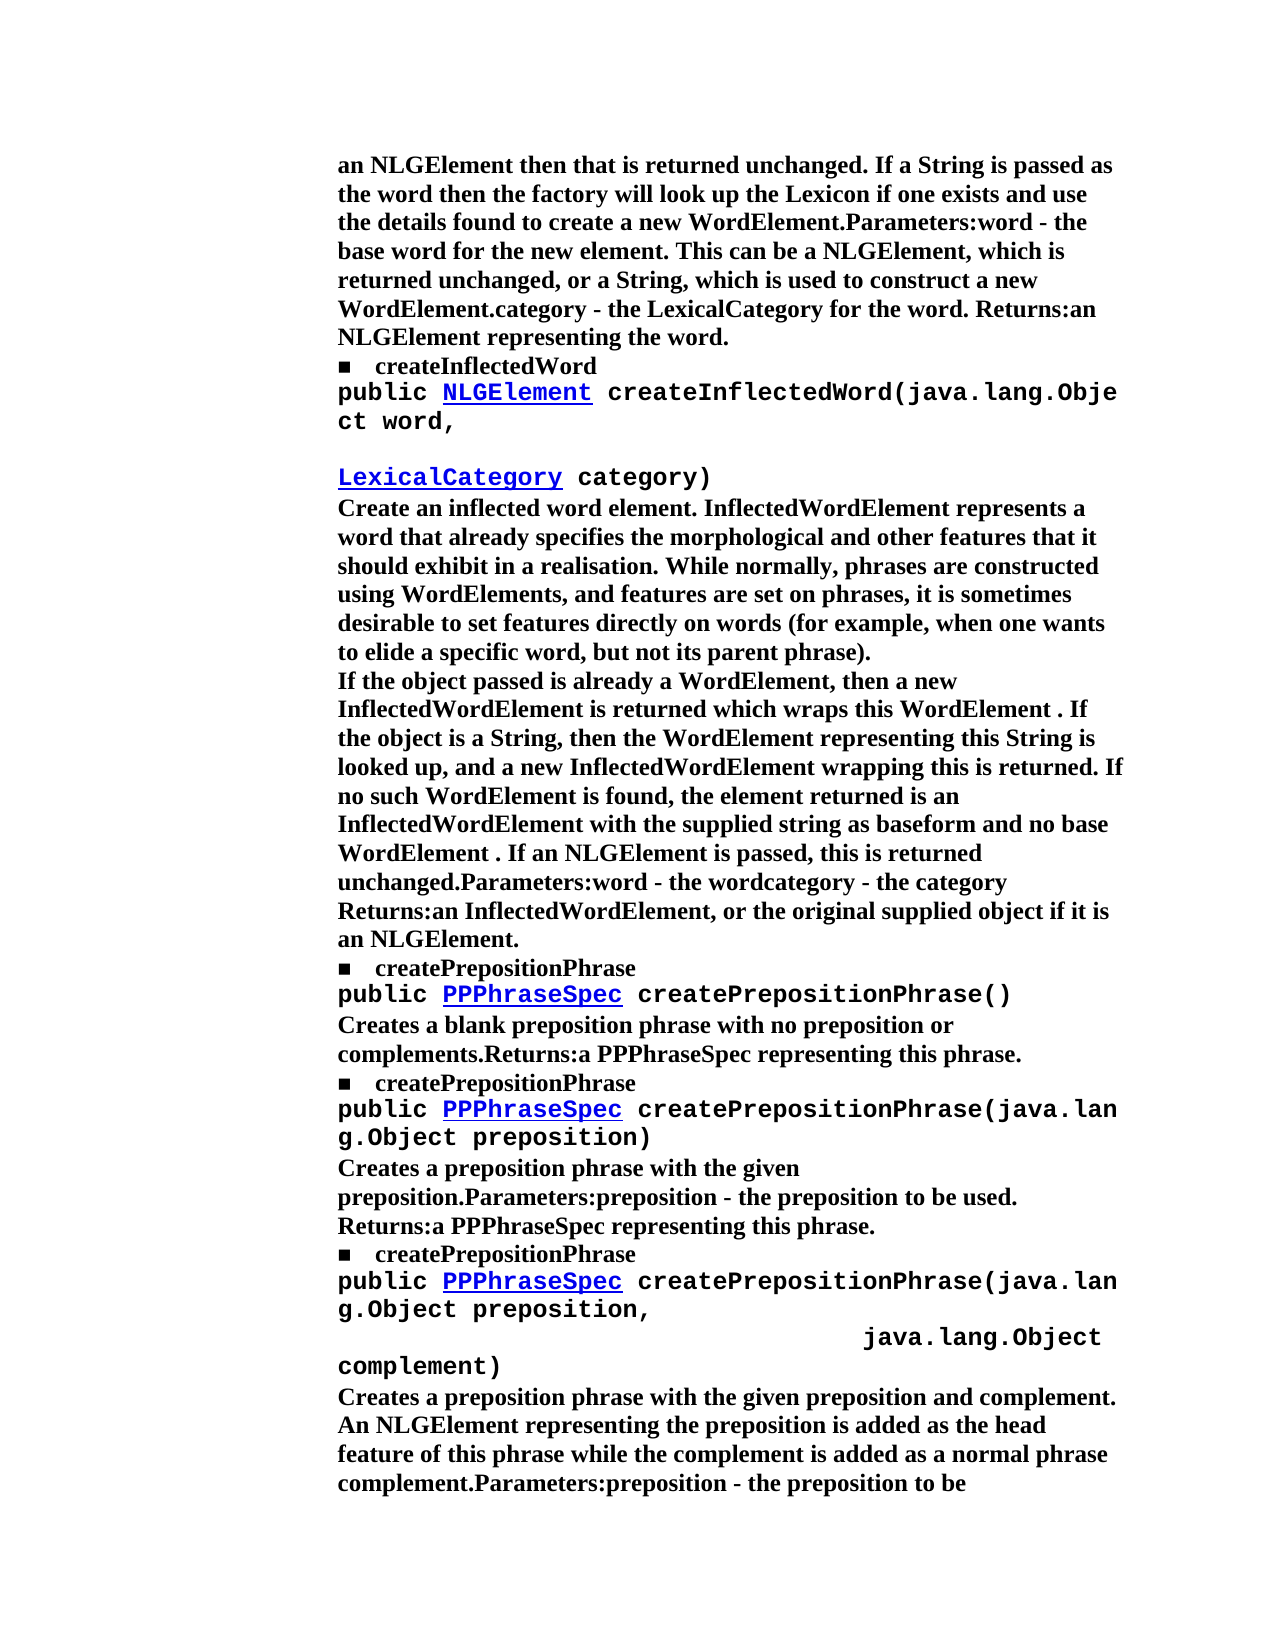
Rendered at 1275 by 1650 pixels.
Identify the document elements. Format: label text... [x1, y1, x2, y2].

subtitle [337, 150, 1125, 351]
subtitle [337, 1239, 1125, 1497]
subtitle createPrepositionPhrase public PPPhraseSpec createPrepositionPhrase() Creates a blank preposition phrase with no preposition or complements.Returns:a PPPhraseSpec representing this phrase. [337, 953, 1125, 1068]
subtitle createPrepositionPhrase public PPPhraseSpec createPrepositionPhrase(java.lang.Object preposition) Creates a preposition phrase with the given preposition.Parameters:preposition - the preposition to be used. Returns:a PPPhraseSpec representing this phrase. [337, 1068, 1125, 1239]
subtitle createInflectedWord public NLGElement createInflectedWord(java.lang.Object word, LexicalCategory category) Create an inflected word element. InflectedWordElement represents a word that already specifies the morphological and other features that it should exhibit in a realisation. While normally, phrases are constructed using WordElements, and features are set on phrases, it is sometimes desirable to set features directly on words (for example, when one wants to elide a specific word, but not its parent phrase). If the object passed is already a WordElement, then a new InflectedWordElement is returned which wraps this WordElement . If the object is a String, then the WordElement representing this String is looked up, and a new InflectedWordElement wrapping this is returned. If no such WordElement is found, the element returned is an InflectedWordElement with the supplied string as baseform and no base WordElement . If an NLGElement is passed, this is returned unchanged.Parameters:word - the wordcategory - the category Returns:an InflectedWordElement, or the original supplied object if it is an NLGElement. [337, 351, 1125, 953]
